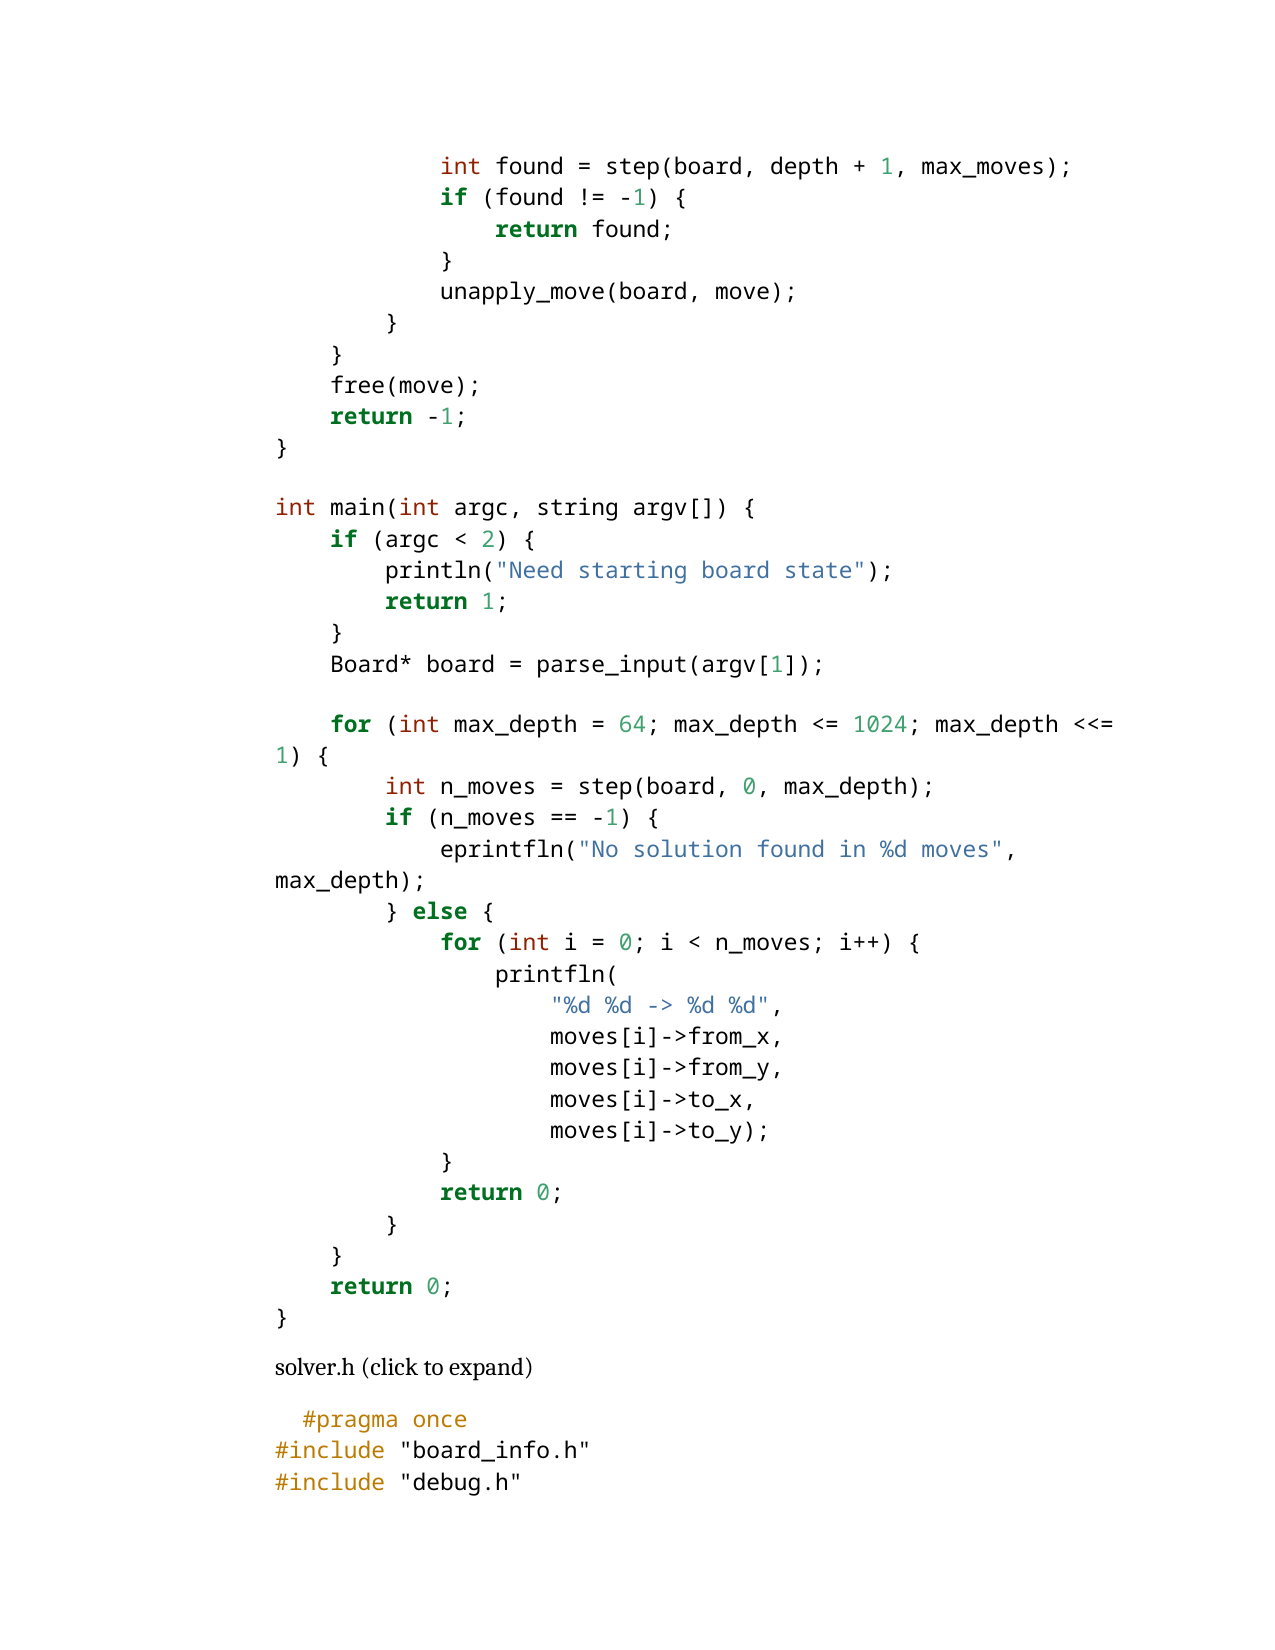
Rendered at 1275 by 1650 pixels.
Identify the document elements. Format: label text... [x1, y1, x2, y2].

list #pragma once #include "board_info.h" #include "debug.h" #include "parse.h" #include "types.h" int step(Board* board, int depth, int max_moves); [225, 1403, 1125, 1497]
list solver.h (click to expand) [225, 1353, 1125, 1382]
